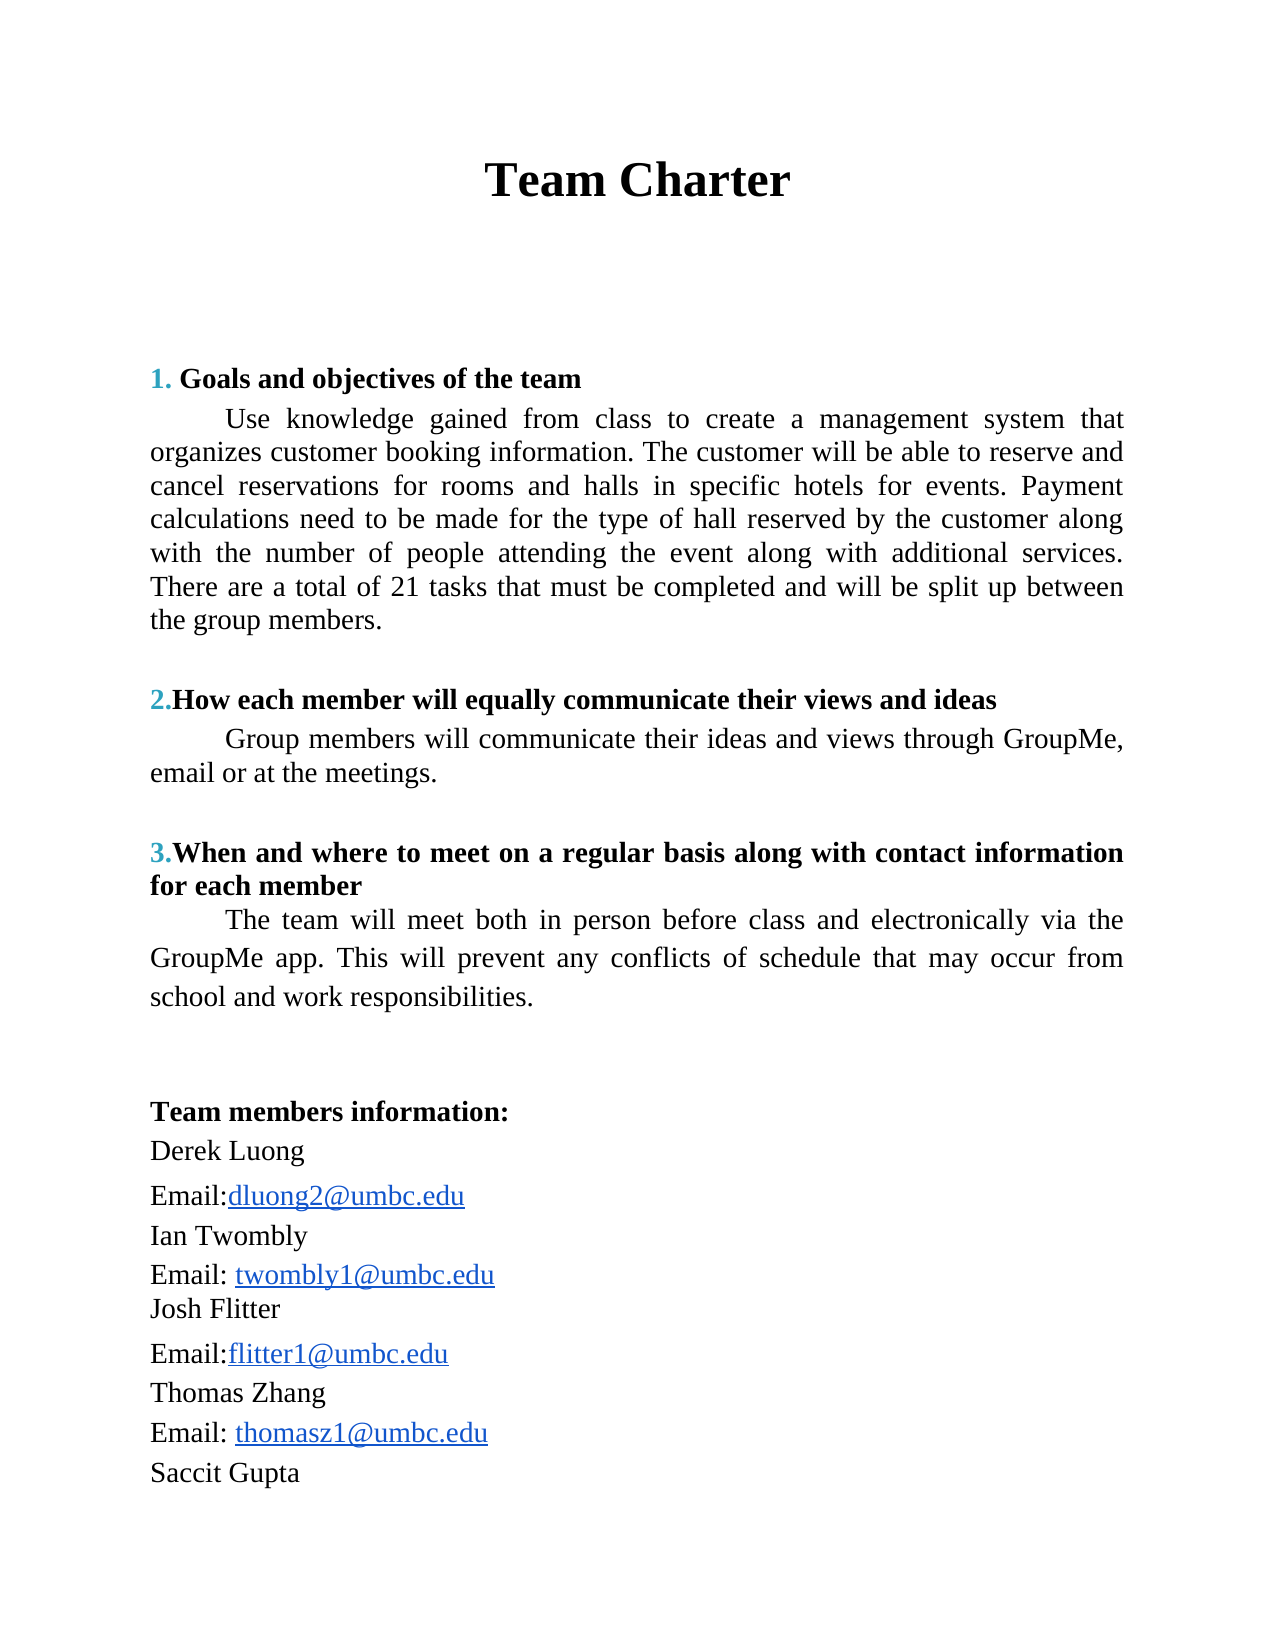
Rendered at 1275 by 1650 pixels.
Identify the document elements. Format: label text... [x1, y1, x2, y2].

text Thomas Zhang [150, 1376, 1125, 1409]
text Email:dluong2@umbc.edu [150, 1178, 1125, 1211]
text Email:flitter1@umbc.edu [150, 1336, 1125, 1369]
text 2.How each member will equally communicate their views and ideas [150, 682, 1125, 715]
text Ian Twombly [150, 1218, 1125, 1251]
text Group members will communicate their ideas and views through GroupMe, email or at the meetings. [150, 722, 1125, 789]
text Email: twombly1@umbc.edu [150, 1257, 1125, 1291]
text Use knowledge gained from class to create a management system that organizes customer booking information. The customer will be able to reserve and cancel reservations for rooms and halls in specific hotels for events. Payment calculations need to be made for the type of hall reserved by the customer along with the number of people attending the event along with additional services. There are a total of 21 tasks that must be completed and will be split up between the group members. [150, 401, 1125, 636]
text Email: thomasz1@umbc.edu [150, 1415, 1125, 1449]
text Team members information: [150, 1094, 1125, 1128]
text The team will meet both in person before class and electronically via the GroupMe app. This will prevent any conflicts of schedule that may occur from school and work responsibilities. [150, 902, 1125, 1012]
text Saccit Gupta [150, 1455, 1125, 1489]
text 1. Goals and objectives of the team [150, 361, 1125, 395]
text Derek Luong [150, 1133, 1125, 1167]
text 3.When and where to meet on a regular basis along with contact information for each member [150, 835, 1125, 902]
text Josh Flitter [150, 1291, 1125, 1324]
text Team Charter [150, 150, 1125, 207]
